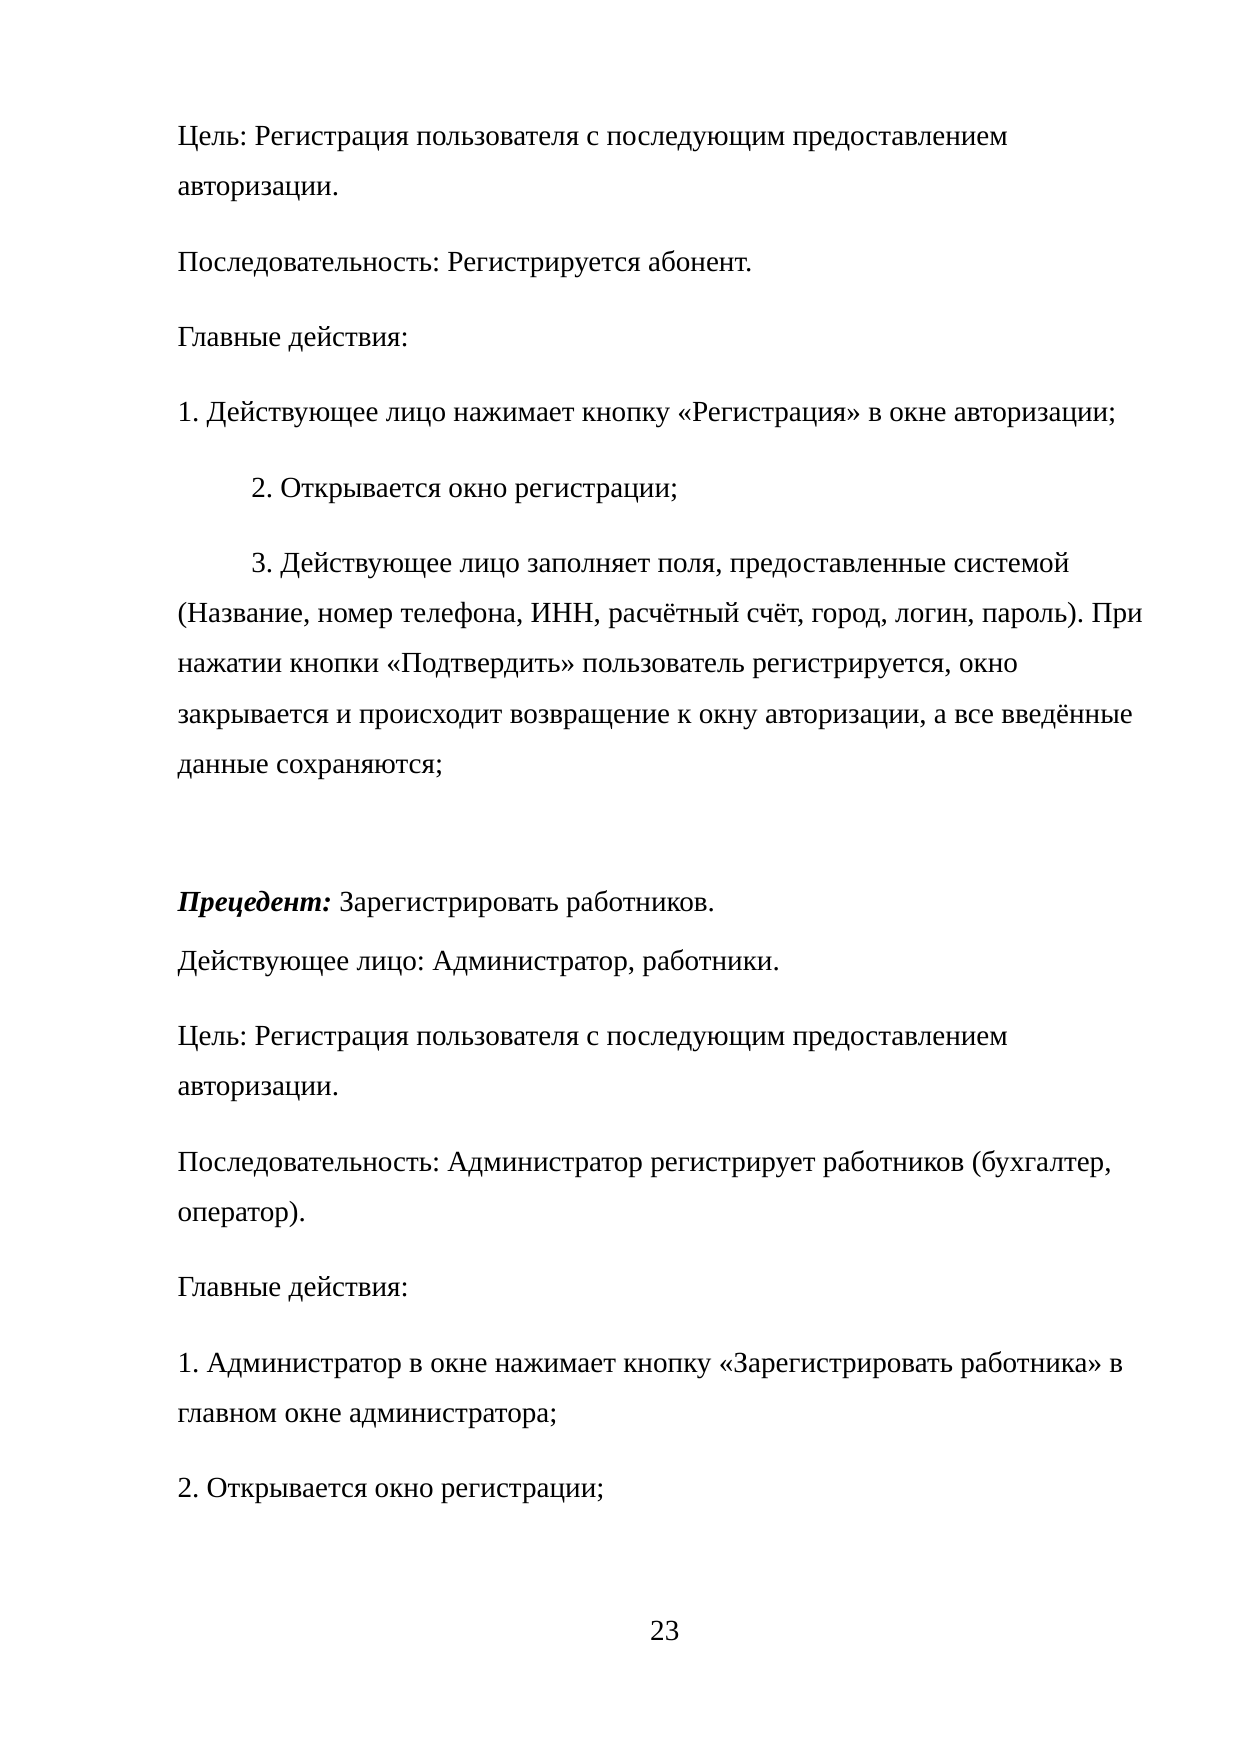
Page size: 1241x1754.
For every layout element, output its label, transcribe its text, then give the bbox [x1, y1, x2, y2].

text Прецедент: Зарегистрировать работников. [177, 884, 1152, 918]
text 2. Открывается окно регистрации; [177, 1470, 1152, 1504]
text Главные действия: [177, 319, 1152, 353]
text Главные действия: [177, 1269, 1152, 1303]
text 2. Открывается окно регистрации; [177, 470, 1152, 503]
text Цель: Регистрация пользователя с последующим предоставлением авторизации. [177, 1018, 1152, 1102]
text Последовательность: Регистрируется абонент. [177, 244, 1152, 277]
text 1. Администратор в окне нажимает кнопку «Зарегистрировать работника» в главном окне администратора; [177, 1345, 1152, 1429]
text Последовательность: Администратор регистрирует работников (бухгалтер, оператор). [177, 1144, 1152, 1228]
text 3. Действующее лицо заполняет поля, предоставленные системой (Название, номер телефона, ИНН, расчётный счёт, город, логин, пароль). При нажатии кнопки «Подтвердить» пользователь регистрируется, окно закрывается и происходит возвращение к окну авторизации, а все введённые данные сохраняются; [177, 545, 1152, 780]
text 1. Действующее лицо нажимает кнопку «Регистрация» в окне авторизации; [177, 394, 1152, 428]
text Цель: Регистрация пользователя с последующим предоставлением авторизации. [177, 118, 1152, 202]
text Действующее лицо: Администратор, работники. [177, 943, 1152, 976]
